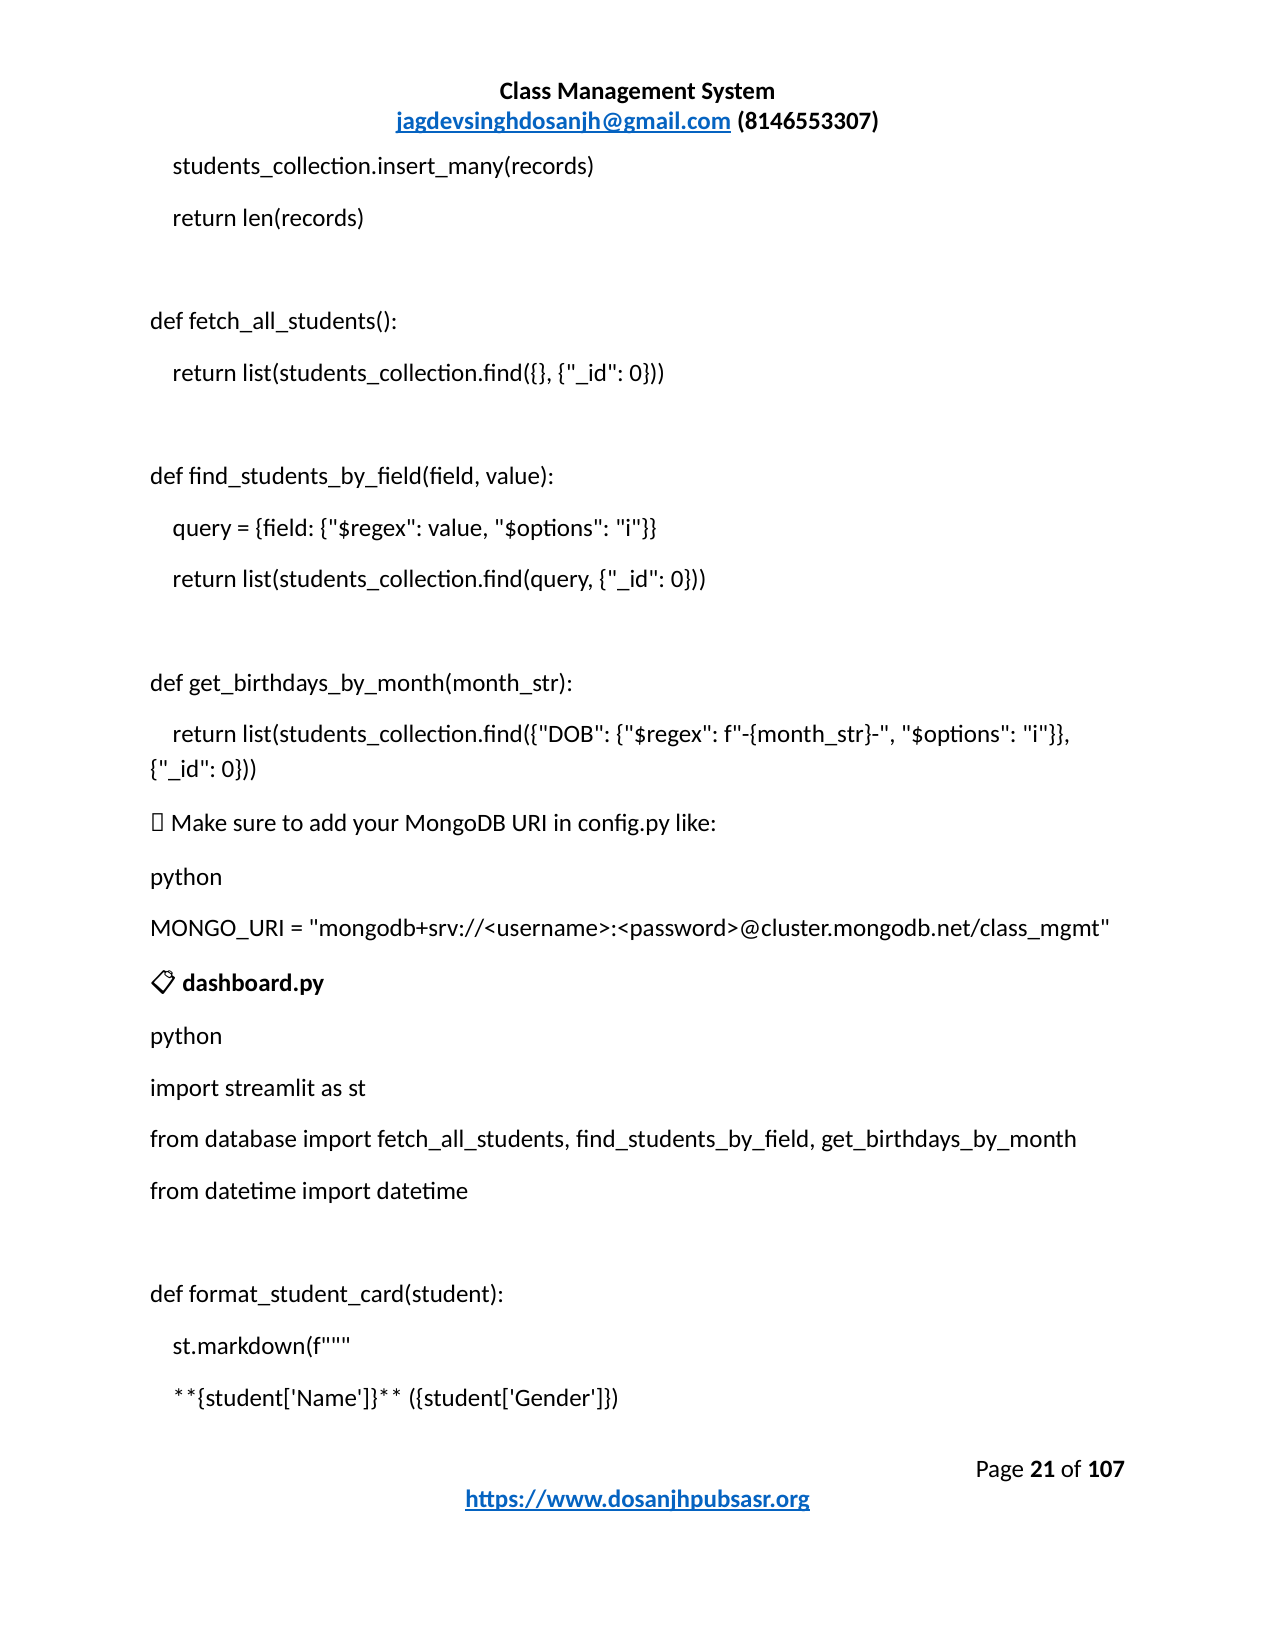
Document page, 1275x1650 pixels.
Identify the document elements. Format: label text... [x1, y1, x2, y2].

text **{student['Name']}** ({student['Gender']}) [150, 1382, 1125, 1412]
text students_collection.insert_many(records) [150, 150, 1125, 181]
text python [150, 1020, 1125, 1051]
text query = {field: {"$regex": value, "$options": "i"}} [150, 512, 1125, 542]
text python [150, 861, 1125, 891]
text import streamlit as st [150, 1072, 1125, 1102]
text from datetime import datetime [150, 1175, 1125, 1206]
text def find_students_by_field(field, value): [150, 460, 1125, 491]
text return list(students_collection.find({"DOB": {"$regex": f"-{month_str}-", "$options": "i"}}, {"_id": 0})) [150, 718, 1125, 784]
text def fetch_all_students(): [150, 305, 1125, 336]
text return len(records) [150, 202, 1125, 232]
text st.markdown(f""" [150, 1330, 1125, 1361]
text 📋 dashboard.py [150, 964, 1125, 998]
text 🔐 Make sure to add your MongoDB URI in config.py like: [150, 805, 1125, 839]
text from database import fetch_all_students, find_students_by_field, get_birthdays_by_month [150, 1123, 1125, 1154]
text return list(students_collection.find(query, {"_id": 0})) [150, 563, 1125, 594]
text return list(students_collection.find({}, {"_id": 0})) [150, 357, 1125, 387]
text def format_student_card(student): [150, 1278, 1125, 1309]
text def get_birthdays_by_month(month_str): [150, 667, 1125, 697]
text MONGO_URI = "mongodb+srv://<username>:<password>@cluster.mongodb.net/class_mgmt" [150, 912, 1125, 943]
